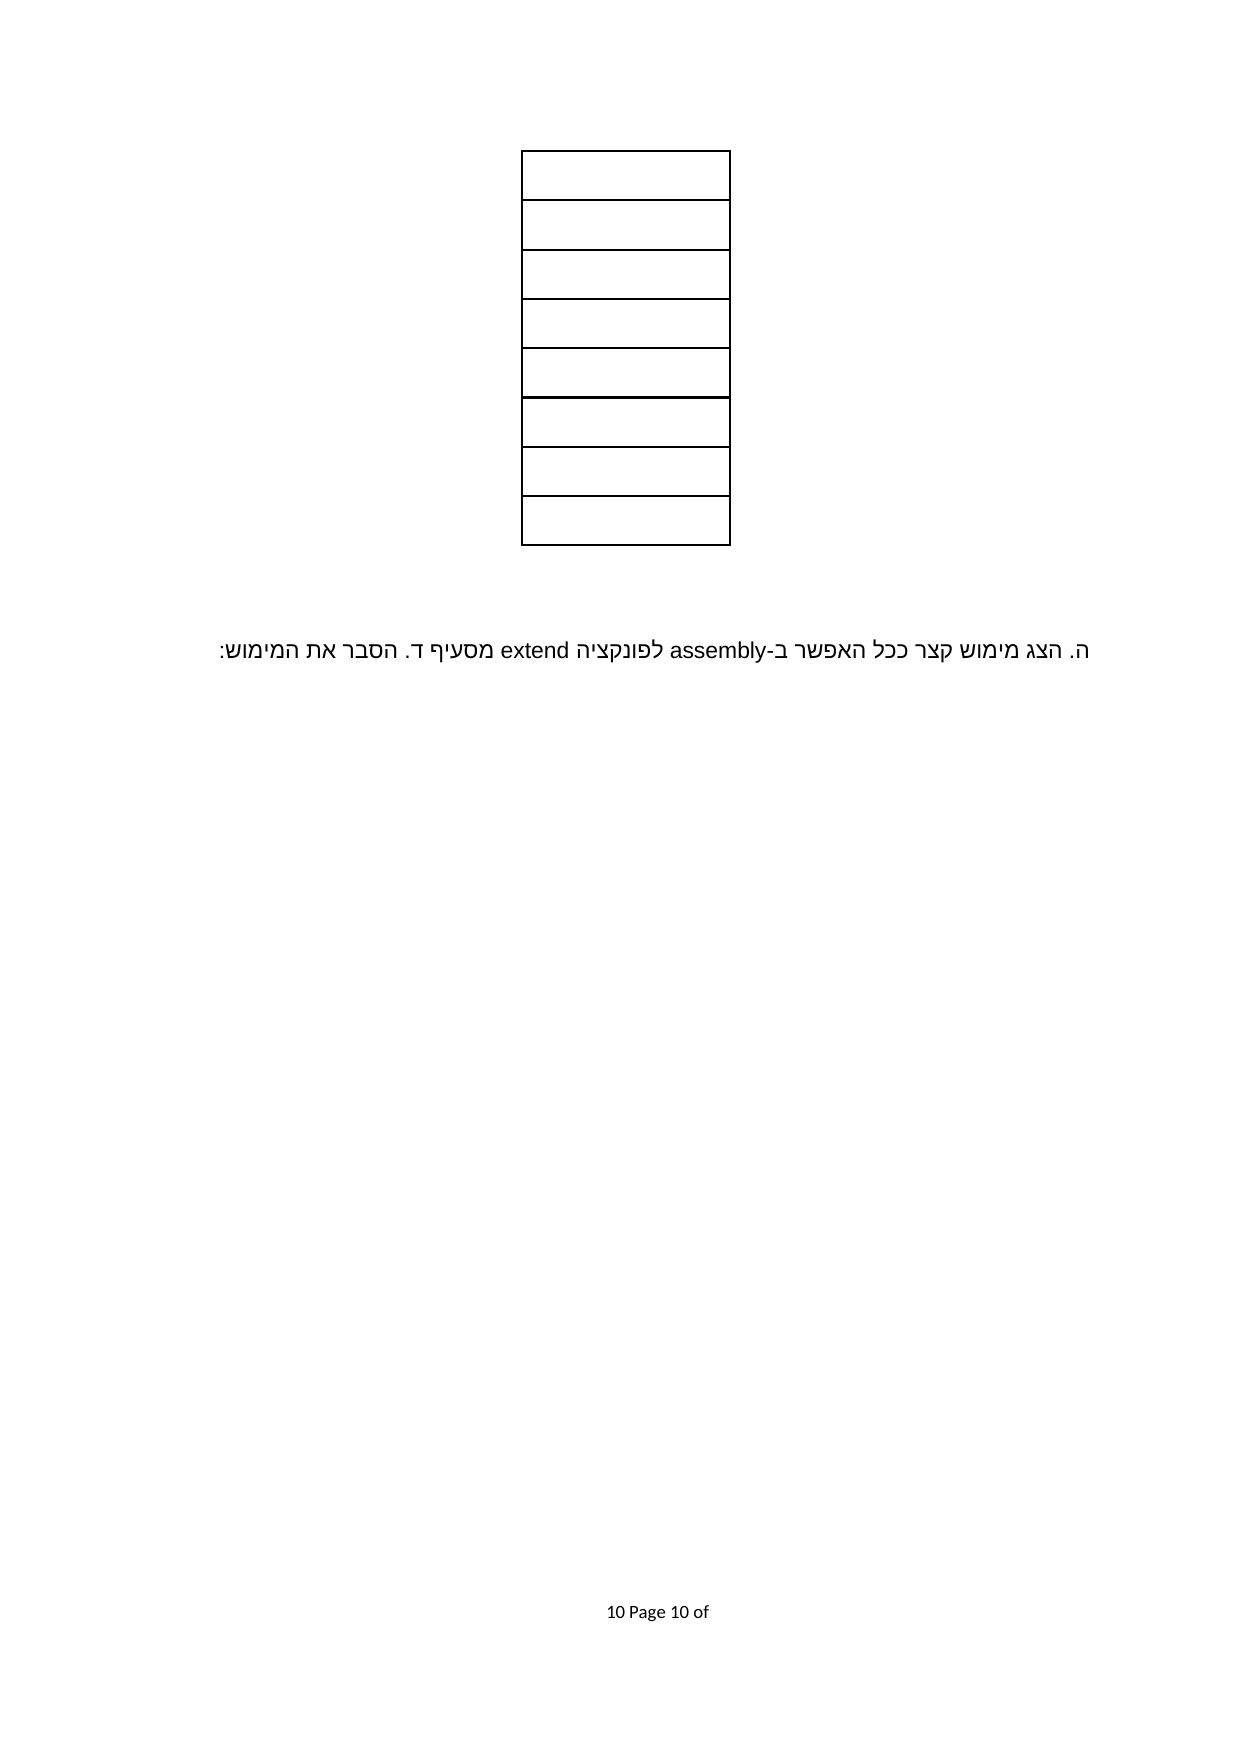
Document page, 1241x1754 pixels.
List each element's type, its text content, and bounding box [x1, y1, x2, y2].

table_cell [523, 201, 729, 248]
table_cell [523, 448, 729, 495]
table_cell [523, 349, 729, 396]
text ה. הצג מימוש קצר ככל האפשר ב-assembly לפונקציה extend מסעיף ד. הסבר את המימוש: [150, 637, 1090, 663]
table_cell [523, 152, 729, 199]
table_cell [523, 300, 729, 347]
table_cell [523, 399, 729, 446]
table_cell [523, 251, 729, 298]
table_cell [523, 497, 729, 544]
